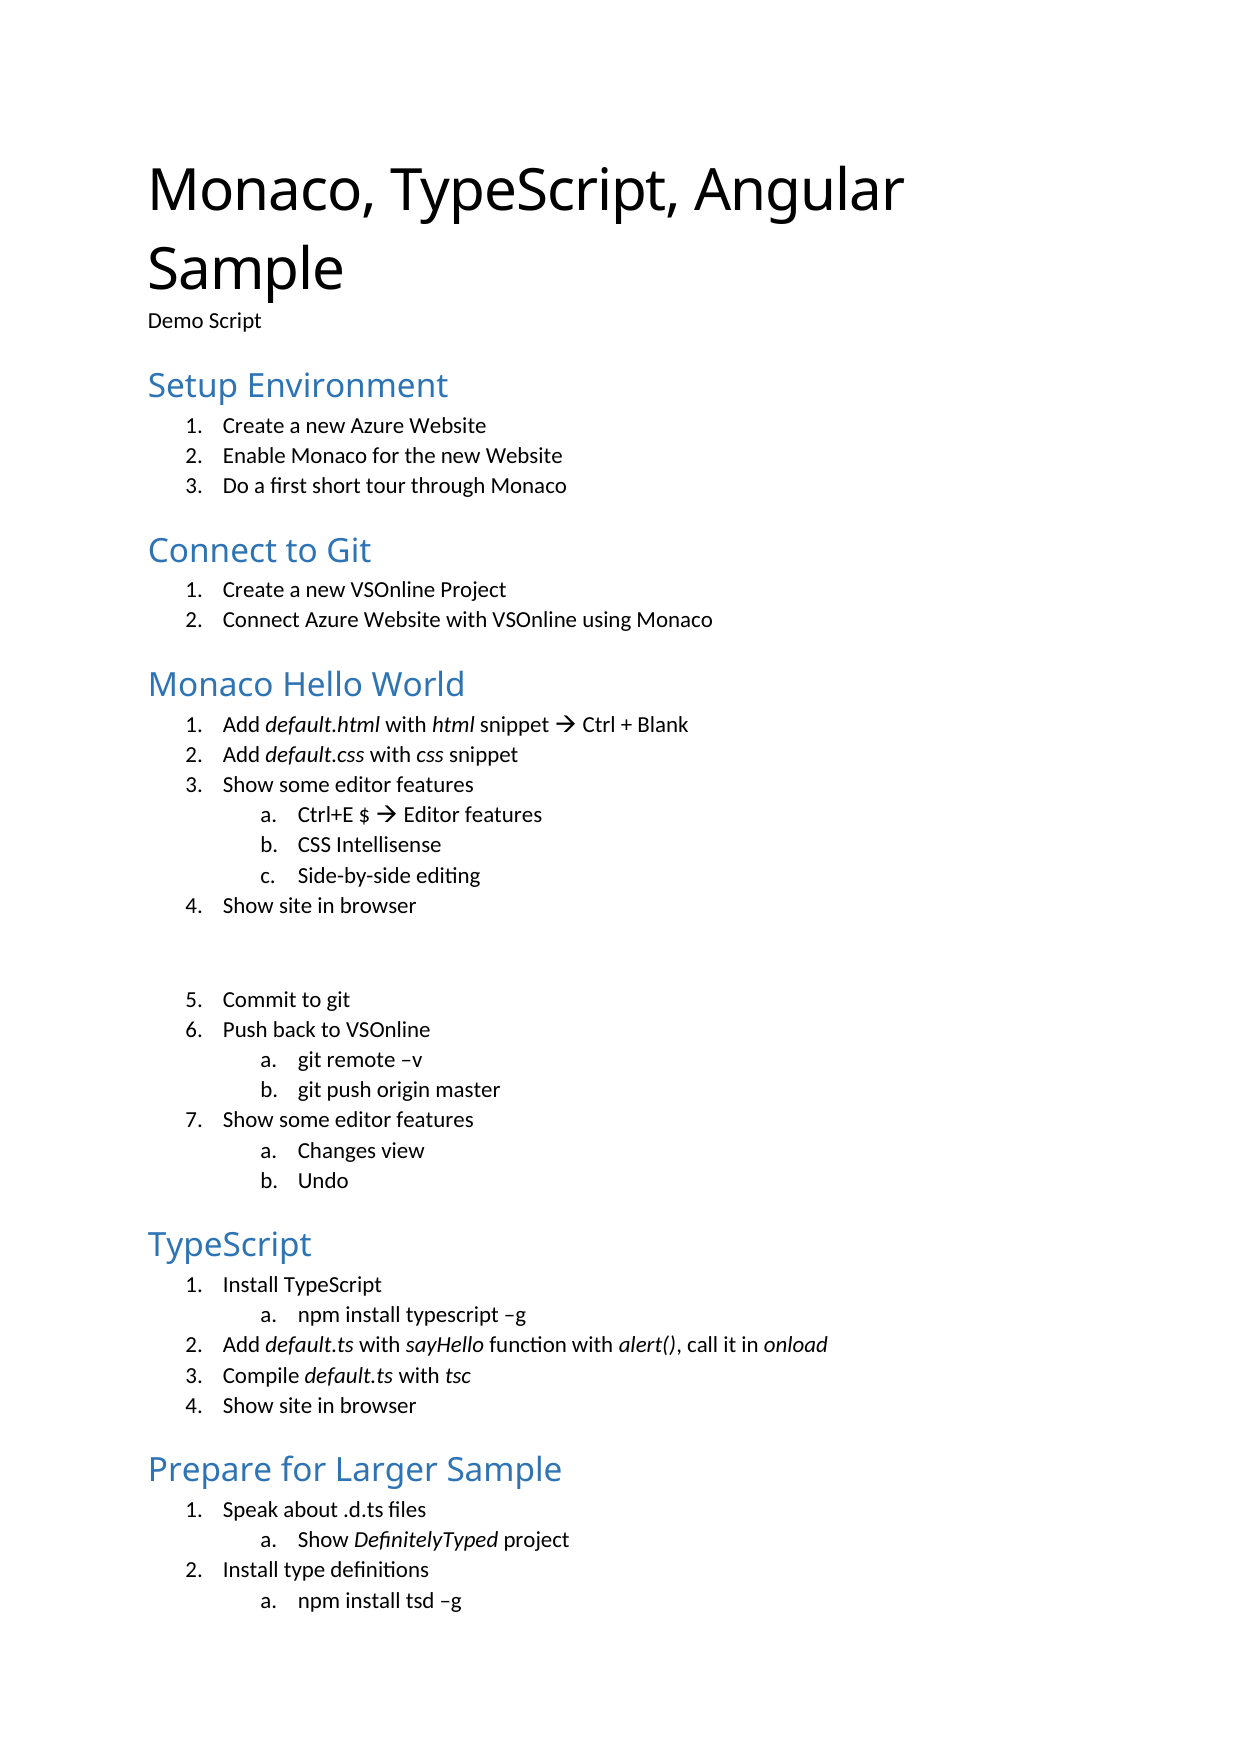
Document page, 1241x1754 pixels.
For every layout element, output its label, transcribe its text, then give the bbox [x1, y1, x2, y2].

list Create a new Azure Website [185, 411, 1093, 439]
list Connect Azure Website with VSOnline using Monaco [185, 606, 1093, 633]
list Show site in browser [185, 1391, 1093, 1419]
list CSS Intellisense [260, 831, 1093, 858]
subtitle Prepare for Larger Sample [148, 1446, 1093, 1492]
list npm install typescript –g [260, 1300, 1093, 1328]
list npm install tsd –g [260, 1586, 1093, 1614]
list Do a first short tour through Monaco [185, 471, 1093, 499]
list Changes view [260, 1136, 1093, 1164]
list git remote –v [260, 1045, 1093, 1073]
list Install type definitions [185, 1556, 1093, 1583]
list Undo [260, 1166, 1093, 1194]
list Speak about .d.ts files [185, 1495, 1093, 1523]
subtitle Monaco Hello World [148, 661, 1093, 706]
list Ctrl+E $ Editor features [260, 800, 1093, 828]
list Show some editor features [185, 1106, 1093, 1133]
subtitle TypeScript [148, 1221, 1093, 1267]
list Create a new VSOnline Project [185, 575, 1093, 603]
title Monaco, TypeScript, Angular Sample [148, 148, 1093, 307]
list Show some editor features [185, 770, 1093, 798]
list Add default.html with html snippet Ctrl + Blank [185, 710, 1093, 738]
list Add default.ts with sayHello function with alert(), call it in onload [185, 1331, 1093, 1358]
list Commit to git [185, 985, 1093, 1013]
list git push origin master [260, 1075, 1093, 1103]
list Push back to VSOnline [185, 1015, 1093, 1043]
subtitle Connect to Git [148, 526, 1093, 572]
text Demo Script [148, 307, 1093, 334]
list Install TypeScript [185, 1270, 1093, 1298]
list Side-by-side editing [260, 861, 1093, 889]
list Add default.css with css snippet [185, 740, 1093, 768]
subtitle Setup Environment [148, 362, 1093, 407]
list Show DefinitelyTyped project [260, 1525, 1093, 1553]
list Enable Monaco for the new Website [185, 441, 1093, 469]
list Compile default.ts with tsc [185, 1361, 1093, 1389]
list Show site in browser [185, 891, 1093, 919]
